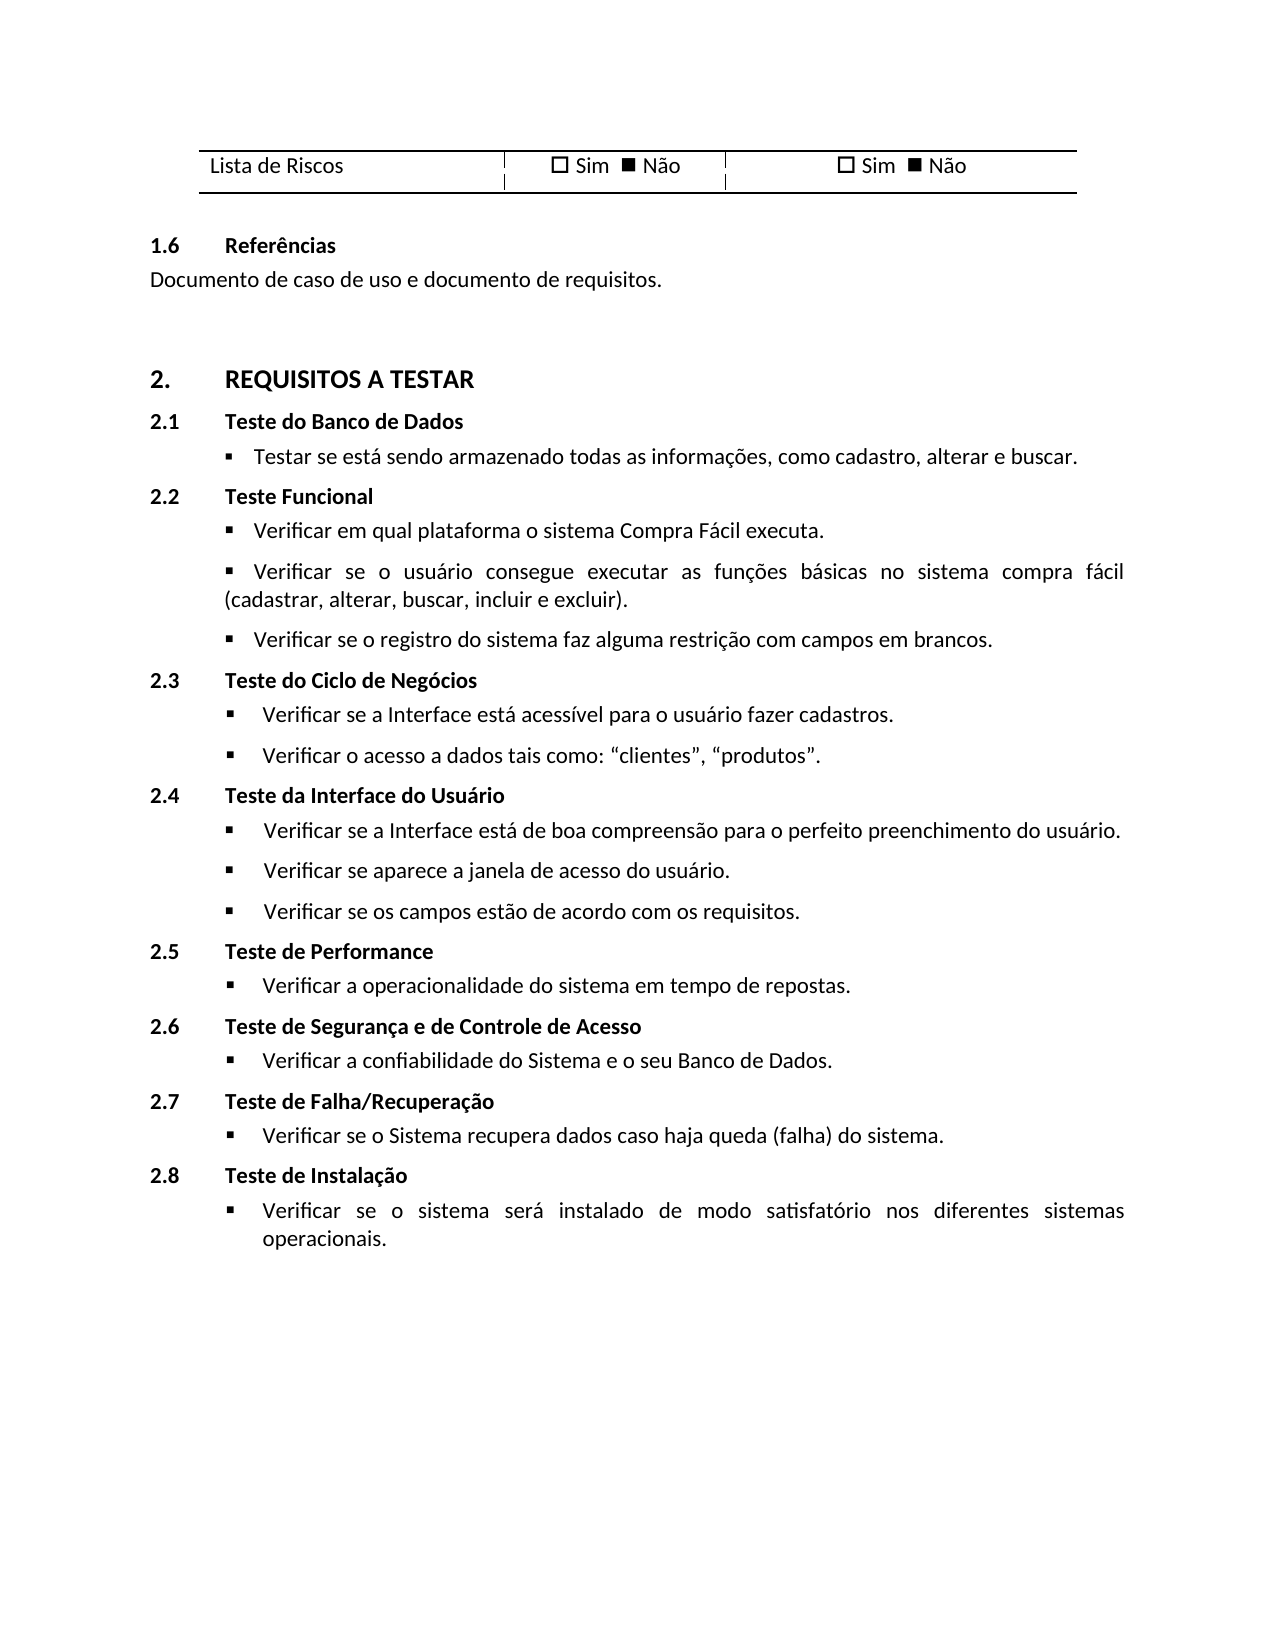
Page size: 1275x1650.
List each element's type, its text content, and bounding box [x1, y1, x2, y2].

list Verificar se o registro do sistema faz alguma restrição com campos em brancos. [224, 626, 1125, 654]
subtitle Teste Funcional [150, 482, 1125, 510]
list Verificar se o usuário consegue executar as funções básicas no sistema compra fácil (cadastrar, alterar, buscar, incluir e excluir). [224, 557, 1125, 613]
list Verificar o acesso a dados tais como: “clientes”, “produtos”. [225, 741, 1125, 769]
list Verificar se a Interface está de boa compreensão para o perfeito preenchimento do usuário. [224, 816, 1125, 844]
subtitle REQUISITOS A TESTAR [150, 362, 1125, 395]
list Verificar se a Interface está acessível para o usuário fazer cadastros. [225, 700, 1125, 728]
subtitle Teste de Performance [150, 937, 1125, 965]
table_cell Sim Não [504, 152, 726, 192]
list Verificar se os campos estão de acordo com os requisitos. [224, 897, 1125, 925]
subtitle Teste de Instalação [150, 1162, 1125, 1190]
text Documento de caso de uso e documento de requisitos. [150, 265, 1125, 293]
subtitle Teste do Ciclo de Negócios [150, 666, 1125, 694]
table_cell Sim Não [726, 152, 1077, 192]
subtitle Teste de Segurança e de Controle de Acesso [150, 1012, 1125, 1040]
table_cell Lista de Riscos [199, 152, 504, 192]
list Verificar a operacionalidade do sistema em tempo de repostas. [225, 972, 1125, 999]
subtitle Teste da Interface do Usuário [150, 781, 1125, 809]
list Verificar em qual plataforma o sistema Compra Fácil executa. [224, 517, 1125, 544]
subtitle Teste de Falha/Recuperação [150, 1087, 1125, 1115]
subtitle Teste do Banco de Dados [150, 407, 1125, 436]
subtitle Referências [150, 231, 1125, 259]
list Verificar se aparece a janela de acesso do usuário. [224, 856, 1125, 884]
list Verificar se o Sistema recupera dados caso haja queda (falha) do sistema. [225, 1121, 1125, 1149]
list Testar se está sendo armazenado todas as informações, como cadastro, alterar e buscar. [224, 442, 1125, 470]
list Verificar se o sistema será instalado de modo satisfatório nos diferentes sistemas operacionais. [225, 1196, 1125, 1252]
list Verificar a confiabilidade do Sistema e o seu Banco de Dados. [225, 1046, 1125, 1074]
